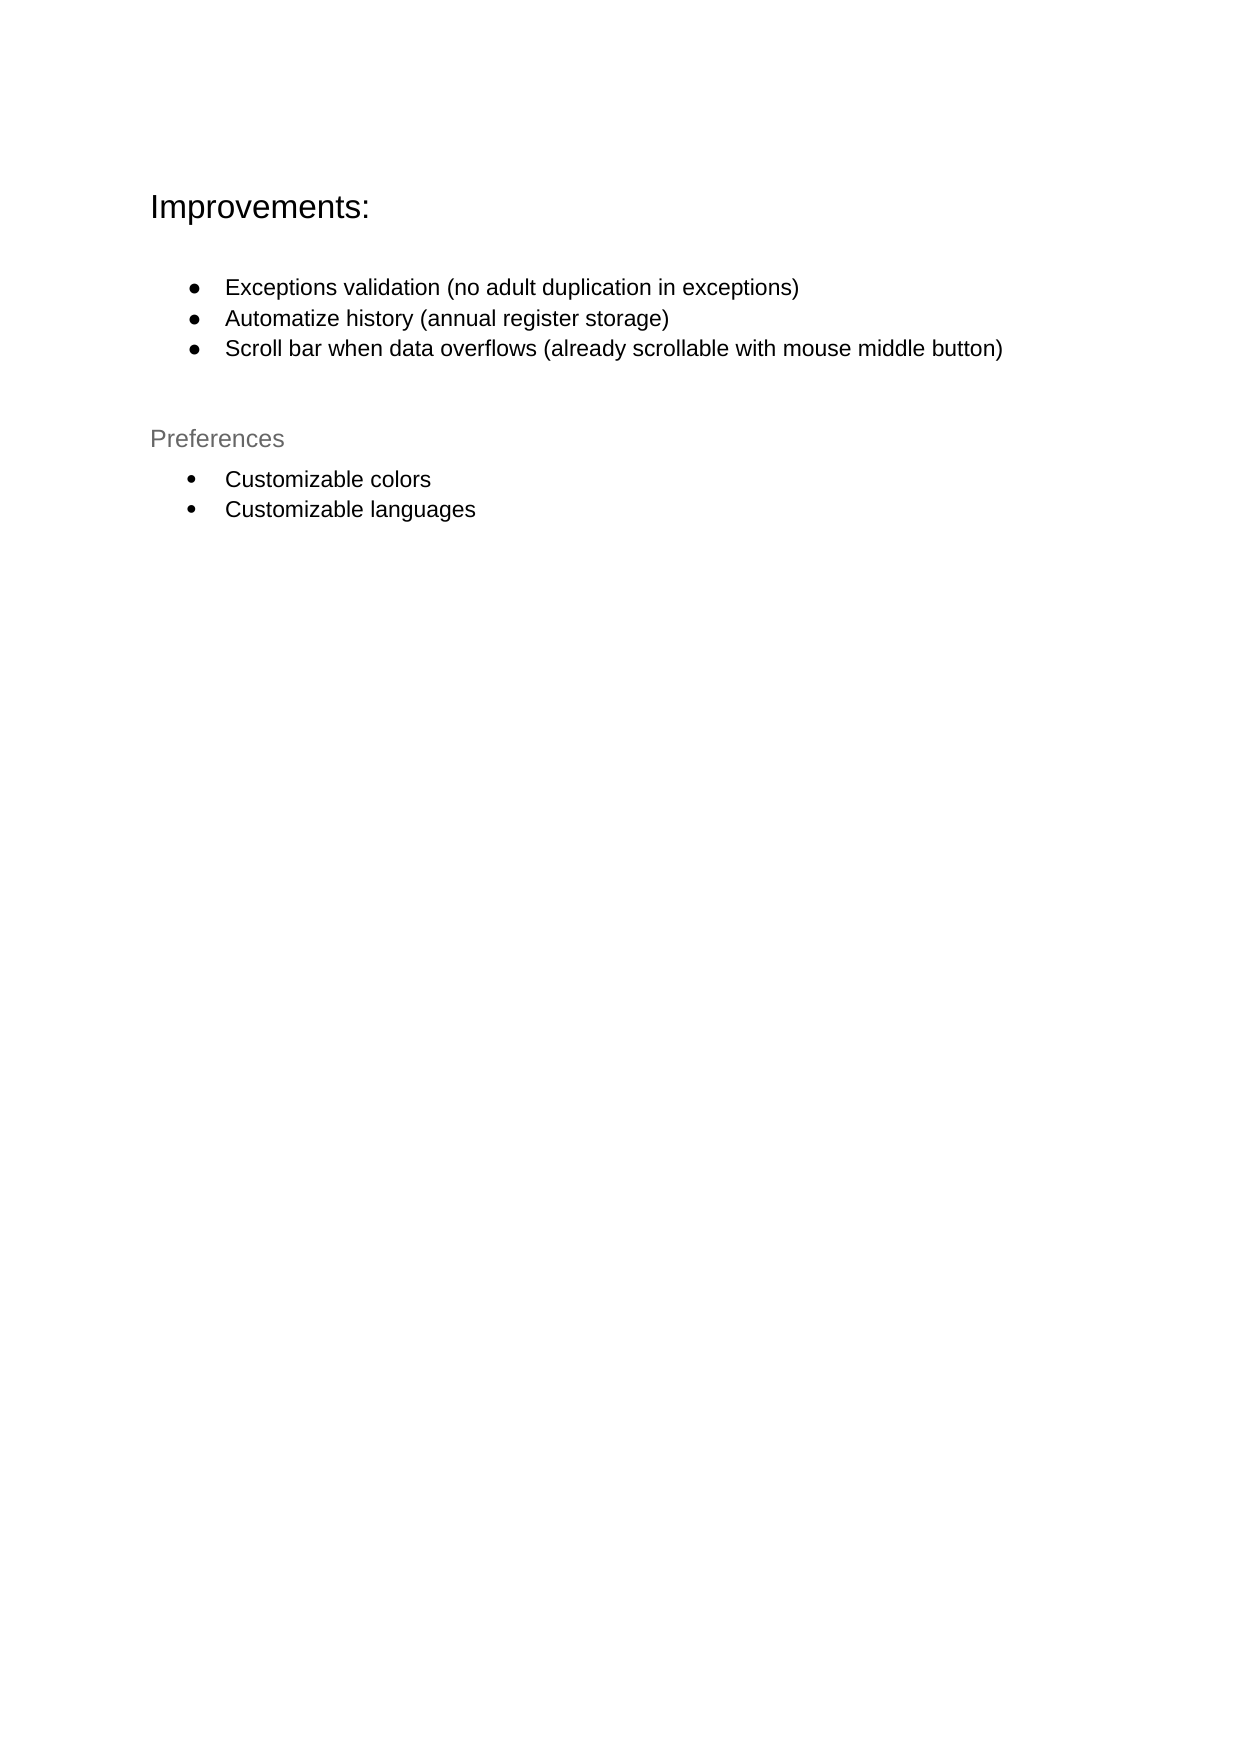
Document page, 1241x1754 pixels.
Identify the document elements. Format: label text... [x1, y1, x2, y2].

list Scroll bar when data overflows (already scrollable with mouse middle button) [187, 335, 1090, 361]
list Customizable colors [187, 466, 1090, 492]
subtitle Preferences [150, 424, 1090, 453]
list Exceptions validation (no adult duplication in exceptions) [187, 274, 1090, 301]
list Automatize history (annual register storage) [187, 304, 1090, 331]
subtitle Improvements: [150, 187, 1090, 226]
list Customizable languages [187, 496, 1090, 522]
